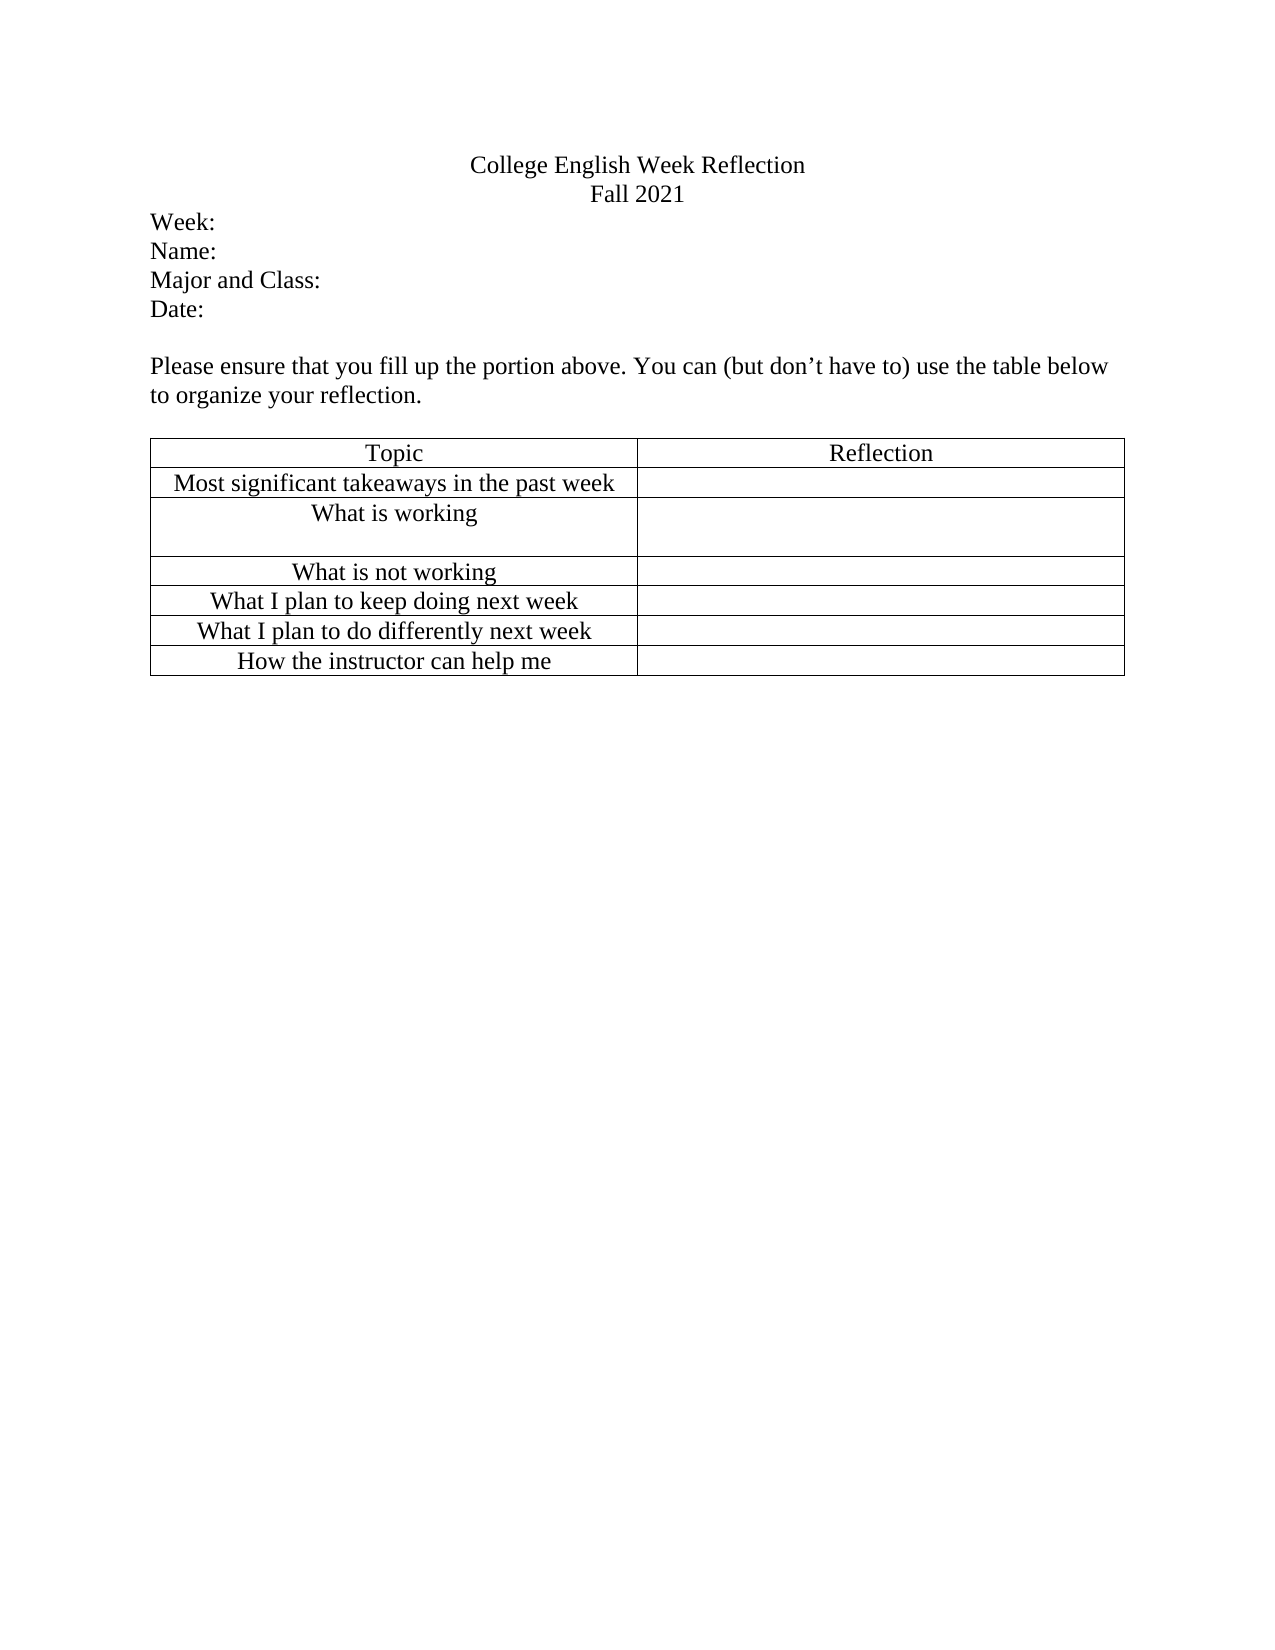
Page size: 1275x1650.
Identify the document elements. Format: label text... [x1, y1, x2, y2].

table_cell What I plan to keep doing next week [151, 586, 637, 615]
text Week: [150, 207, 1125, 236]
table_cell Most significant takeaways in the past week [151, 468, 637, 497]
table_header Reflection [638, 439, 1124, 467]
table_cell [638, 468, 1124, 497]
text Name: [150, 236, 1125, 265]
table_cell How the instructor can help me [151, 646, 637, 675]
text Date: [150, 294, 1125, 322]
text College English Week Reflection [150, 150, 1125, 179]
text Major and Class: [150, 265, 1125, 294]
text Fall 2021 [150, 179, 1125, 207]
table_cell [638, 586, 1124, 615]
table_cell [638, 498, 1124, 556]
table_cell What is not working [151, 557, 637, 585]
table_cell [638, 646, 1124, 675]
table_cell What I plan to do differently next week [151, 616, 637, 645]
text Please ensure that you fill up the portion above. You can (but don’t have to) use the table below to organize your reflection. [150, 351, 1125, 409]
table_header Topic [151, 439, 637, 467]
table_cell What is working [151, 498, 637, 556]
table_cell [638, 616, 1124, 645]
table_cell [638, 557, 1124, 585]
